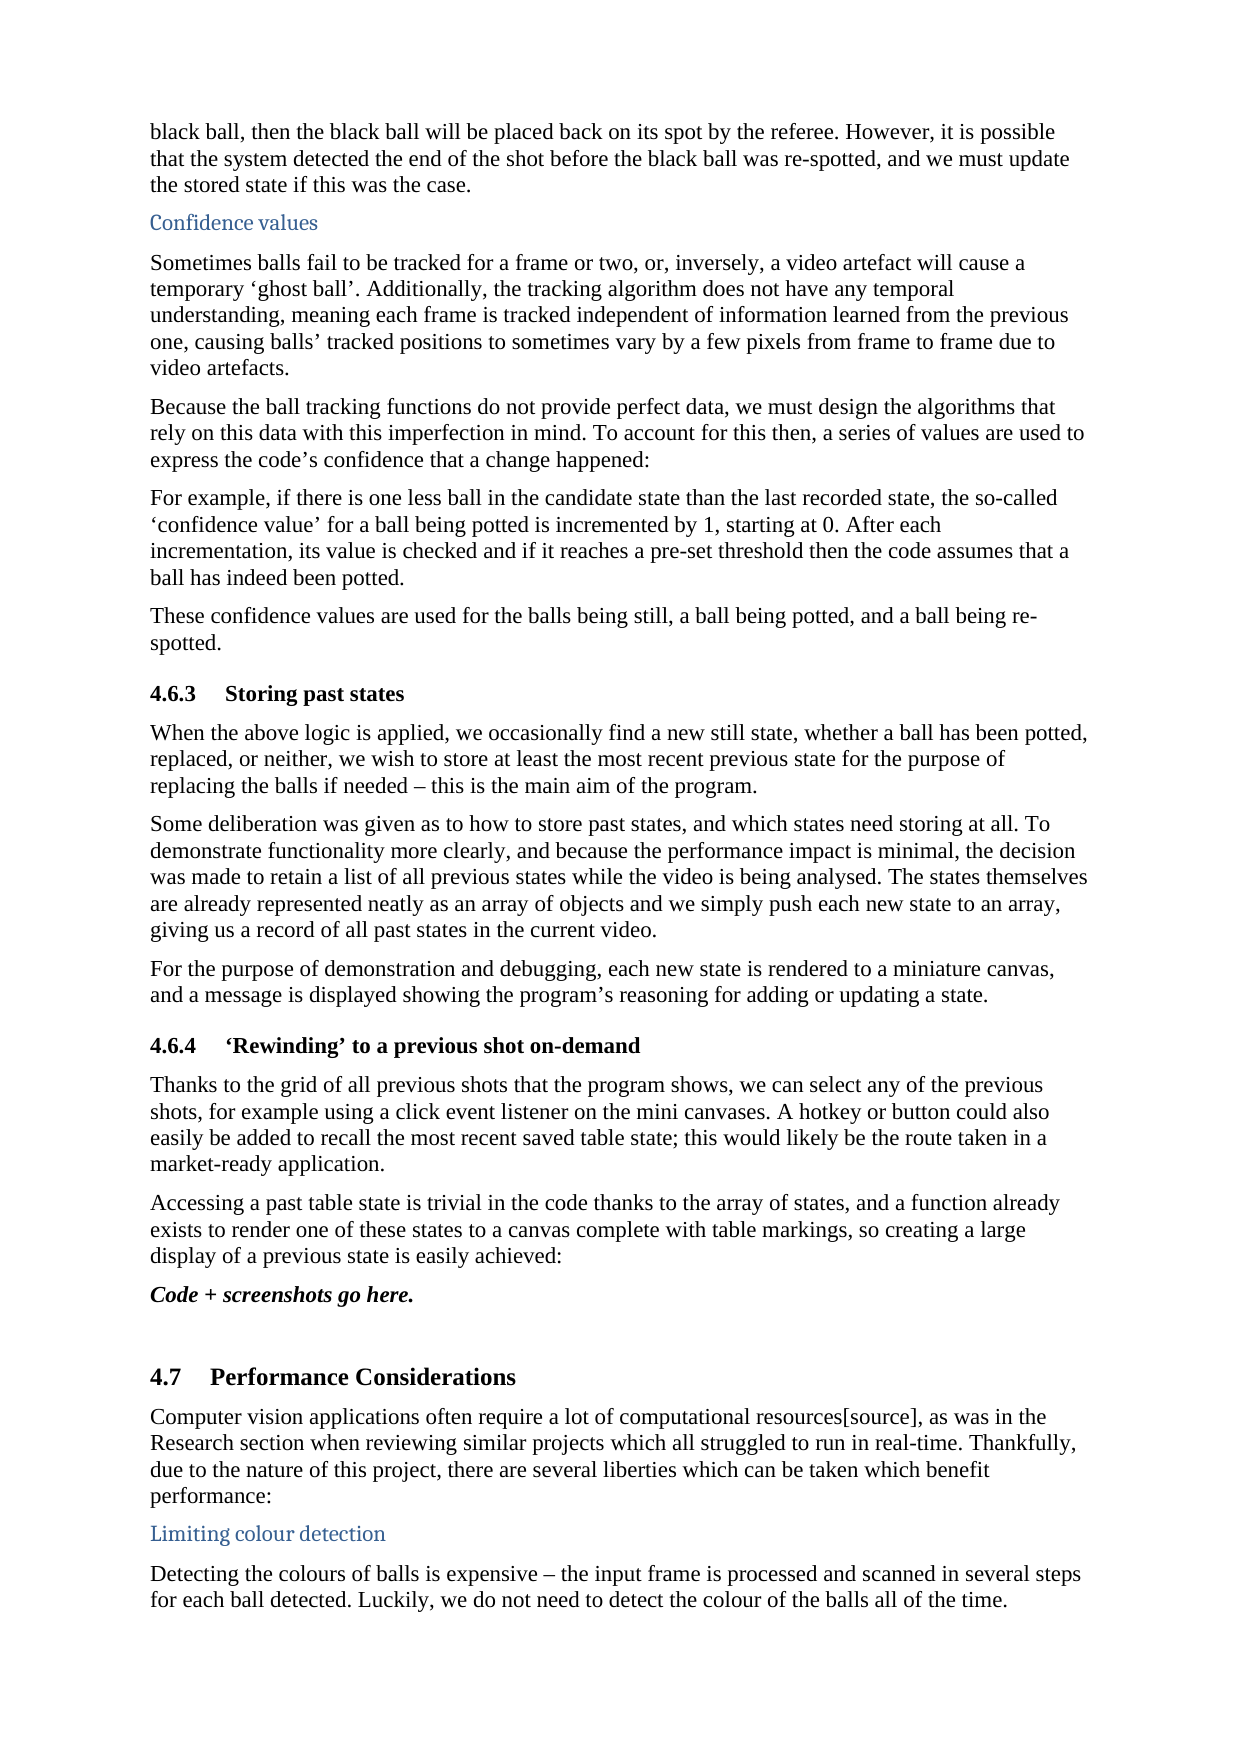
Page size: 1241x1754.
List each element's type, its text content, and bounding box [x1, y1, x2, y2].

text When the above logic is applied, we occasionally find a new still state, whether a ball has been potted, replaced, or neither, we wish to store at least the most recent previous state for the purpose of replacing the balls if needed – this is the main aim of the program. [150, 719, 1090, 798]
subtitle Limiting colour detection [150, 1521, 1090, 1547]
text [150, 118, 1090, 197]
subtitle Performance Considerations [150, 1357, 1090, 1391]
text Some deliberation was given as to how to store past states, and which states need storing at all. To demonstrate functionality more clearly, and because the performance impact is minimal, the decision was made to retain a list of all previous states while the video is being analysed. The states themselves are already represented neatly as an array of objects and we simply push each new state to an array, giving us a record of all past states in the current video. [150, 811, 1090, 942]
text These confidence values are used for the balls being still, a ball being potted, and a ball being re-spotted. [150, 602, 1090, 655]
text For the purpose of demonstration and debugging, each new state is rendered to a miniature canvas, and a message is displayed showing the program’s reasoning for adding or updating a state. [150, 955, 1090, 1007]
subtitle Storing past states [150, 680, 1090, 706]
text Detecting the colours of balls is expensive – the input frame is processed and scanned in several steps for each ball detected. Luckily, we do not need to detect the colour of the balls all of the time. [150, 1560, 1090, 1612]
subtitle Confidence values [150, 210, 1090, 236]
text Accessing a past table state is trivial in the code thanks to the array of states, and a function already exists to render one of these states to a canvas complete with table markings, so creating a large display of a previous state is easily achieved: [150, 1189, 1090, 1268]
text For example, if there is one less ball in the candidate state than the last recorded state, the so-called ‘confidence value’ for a ball being potted is incremented by 1, starting at 0. After each incrementation, its value is checked and if it reaches a pre-set threshold then the code assumes that a ball has indeed been potted. [150, 484, 1090, 590]
text Sometimes balls fail to be tracked for a frame or two, or, inversely, a video artefact will cause a temporary ‘ghost ball’. Additionally, the tracking algorithm does not have any temporal understanding, meaning each frame is tracked independent of information learned from the previous one, causing balls’ tracked positions to sometimes vary by a few pixels from frame to frame due to video artefacts. [150, 249, 1090, 380]
text Code + screenshots go here. [150, 1281, 1090, 1307]
text Computer vision applications often require a lot of computational resources[source], as was in the Research section when reviewing similar projects which all struggled to run in real-time. Thankfully, due to the nature of this project, there are several liberties which can be taken which benefit performance: [150, 1403, 1090, 1508]
text Because the ball tracking functions do not provide perfect data, we must design the algorithms that rely on this data with this imperfection in mind. To account for this then, a series of values are used to express the code’s confidence that a change happened: [150, 393, 1090, 472]
text Thanks to the grid of all previous shots that the program shows, we can select any of the previous shots, for example using a click event listener on the mini canvases. A hotkey or button could also easily be added to recall the most recent saved table state; this would likely be the route taken in a market-ready application. [150, 1071, 1090, 1177]
subtitle ‘Rewinding’ to a previous shot on-demand [150, 1032, 1090, 1059]
